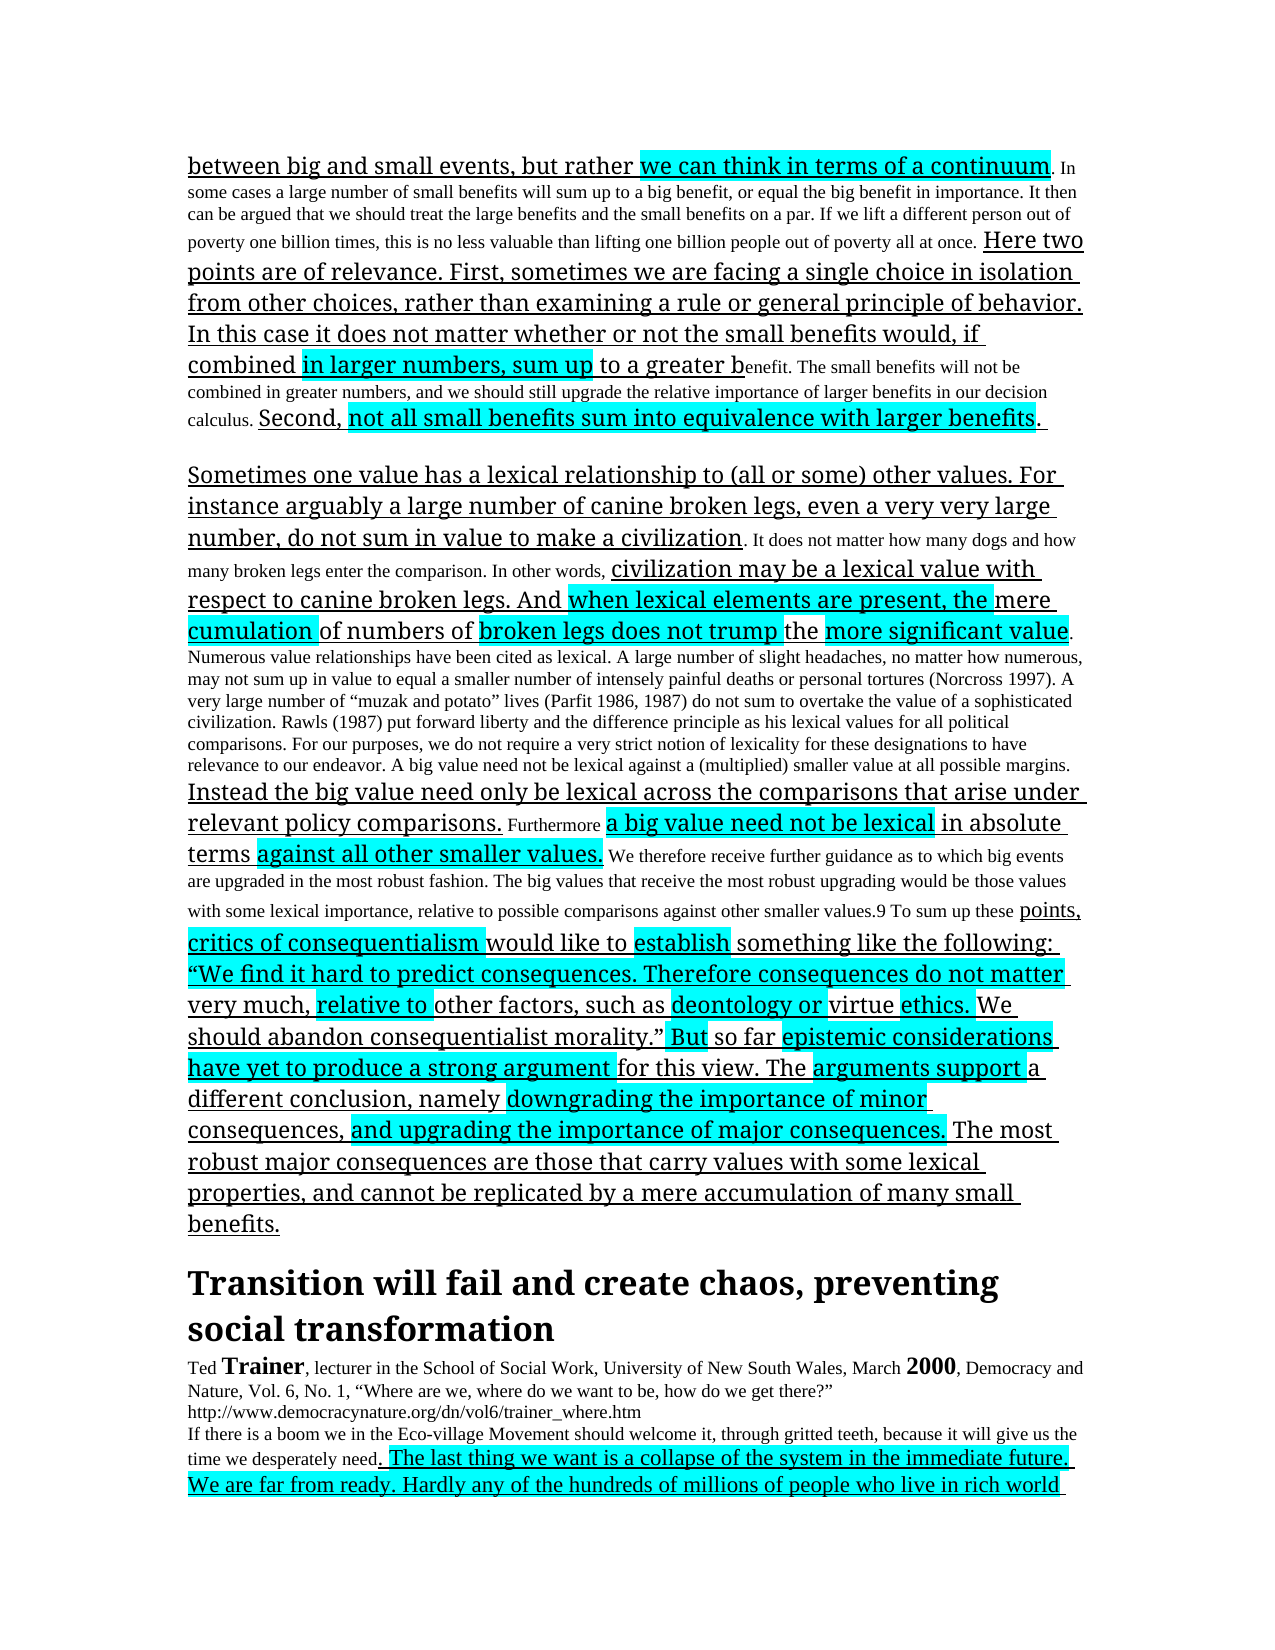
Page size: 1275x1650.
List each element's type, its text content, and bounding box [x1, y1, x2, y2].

text Sometimes one value has a lexical relationship to (all or some) other values. For instance arguably a large number of canine broken legs, even a very very large number, do not sum in value to make a civilization. It does not matter how many dogs and how many broken legs enter the comparison. In other words, civilization may be a lexical value with respect to canine broken legs. And when lexical elements are present, the mere cumulation of numbers of broken legs does not trump the more significant value. Numerous value relationships have been cited as lexical. A large number of slight headaches, no matter how numerous, may not sum up in value to equal a smaller number of intensely painful deaths or personal tortures (Norcross 1997). A very large number of “muzak and potato” lives (Parfit 1986, 1987) do not sum to overtake the value of a sophisticated civilization. Rawls (1987) put forward liberty and the difference principle as his lexical values for all political comparisons. For our purposes, we do not require a very strict notion of lexicality for these designations to have relevance to our endeavor. A big value need not be lexical against a (multiplied) smaller value at all possible margins. Instead the big value need only be lexical across the comparisons that arise under relevant policy comparisons. Furthermore a big value need not be lexical in absolute terms against all other smaller values. We therefore receive further guidance as to which big events are upgraded in the most robust fashion. The big values that receive the most robust upgrading would be those values with some lexical importance, relative to possible comparisons against other smaller values.9 To sum up these points, critics of consequentialism would like to establish something like the following: “We find it hard to predict consequences. Therefore consequences do not matter very much, relative to other factors, such as deontology or virtue ethics. We should abandon consequentialist morality.” But so far epistemic considerations have yet to produce a strong argument for this view. The arguments support a different conclusion, namely downgrading the importance of minor consequences, and upgrading the importance of major consequences. The most robust major consequences are those that carry values with some lexical properties, and cannot be replicated by a mere accumulation of many small benefits. [187, 459, 1087, 802]
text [187, 150, 1087, 433]
text Sometimes one value has a lexical relationship to (all or some) other values. For instance arguably a large number of canine broken legs, even a very very large number, do not sum in value to make a civilization. It does not matter how many dogs and how many broken legs enter the comparison. In other words, civilization may be a lexical value with respect to canine broken legs. And when lexical elements are present, the mere cumulation of numbers of broken legs does not trump the more significant value. Numerous value relationships have been cited as lexical. A large number of slight headaches, no matter how numerous, may not sum up in value to equal a smaller number of intensely painful deaths or personal tortures (Norcross 1997). A very large number of “muzak and potato” lives (Parfit 1986, 1987) do not sum to overtake the value of a sophisticated civilization. Rawls (1987) put forward liberty and the difference principle as his lexical values for all political comparisons. For our purposes, we do not require a very strict notion of lexicality for these designations to have relevance to our endeavor. A big value need not be lexical against a (multiplied) smaller value at all possible margins. Instead the big value need only be lexical across the comparisons that arise under relevant policy comparisons. Furthermore a big value need not be lexical in absolute terms against all other smaller values. We therefore receive further guidance as to which big events are upgraded in the most robust fashion. The big values that receive the most robust upgrading would be those values with some lexical importance, relative to possible comparisons against other smaller values.9 To sum up these points, critics of consequentialism would like to establish something like the following: “We find it hard to predict consequences. Therefore consequences do not matter very much, relative to other factors, such as deontology or virtue ethics. We should abandon consequentialist morality.” But so far epistemic considerations have yet to produce a strong argument for this view. The arguments support a different conclusion, namely downgrading the importance of minor consequences, and upgrading the importance of major consequences. The most robust major consequences are those that carry values with some lexical properties, and cannot be replicated by a mere accumulation of many small benefits. [187, 803, 1087, 1239]
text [187, 1423, 1087, 1497]
subtitle Transition will fail and create chaos, preventing social transformation [187, 1260, 1087, 1351]
text Ted Trainer, lecturer in the School of Social Work, University of New South Wales, March 2000, Democracy and Nature, Vol. 6, No. 1, “Where are we, where do we want to be, how do we get there?” http://www.democracynature.org/dn/vol6/trainer_where.htm [187, 1351, 1087, 1423]
